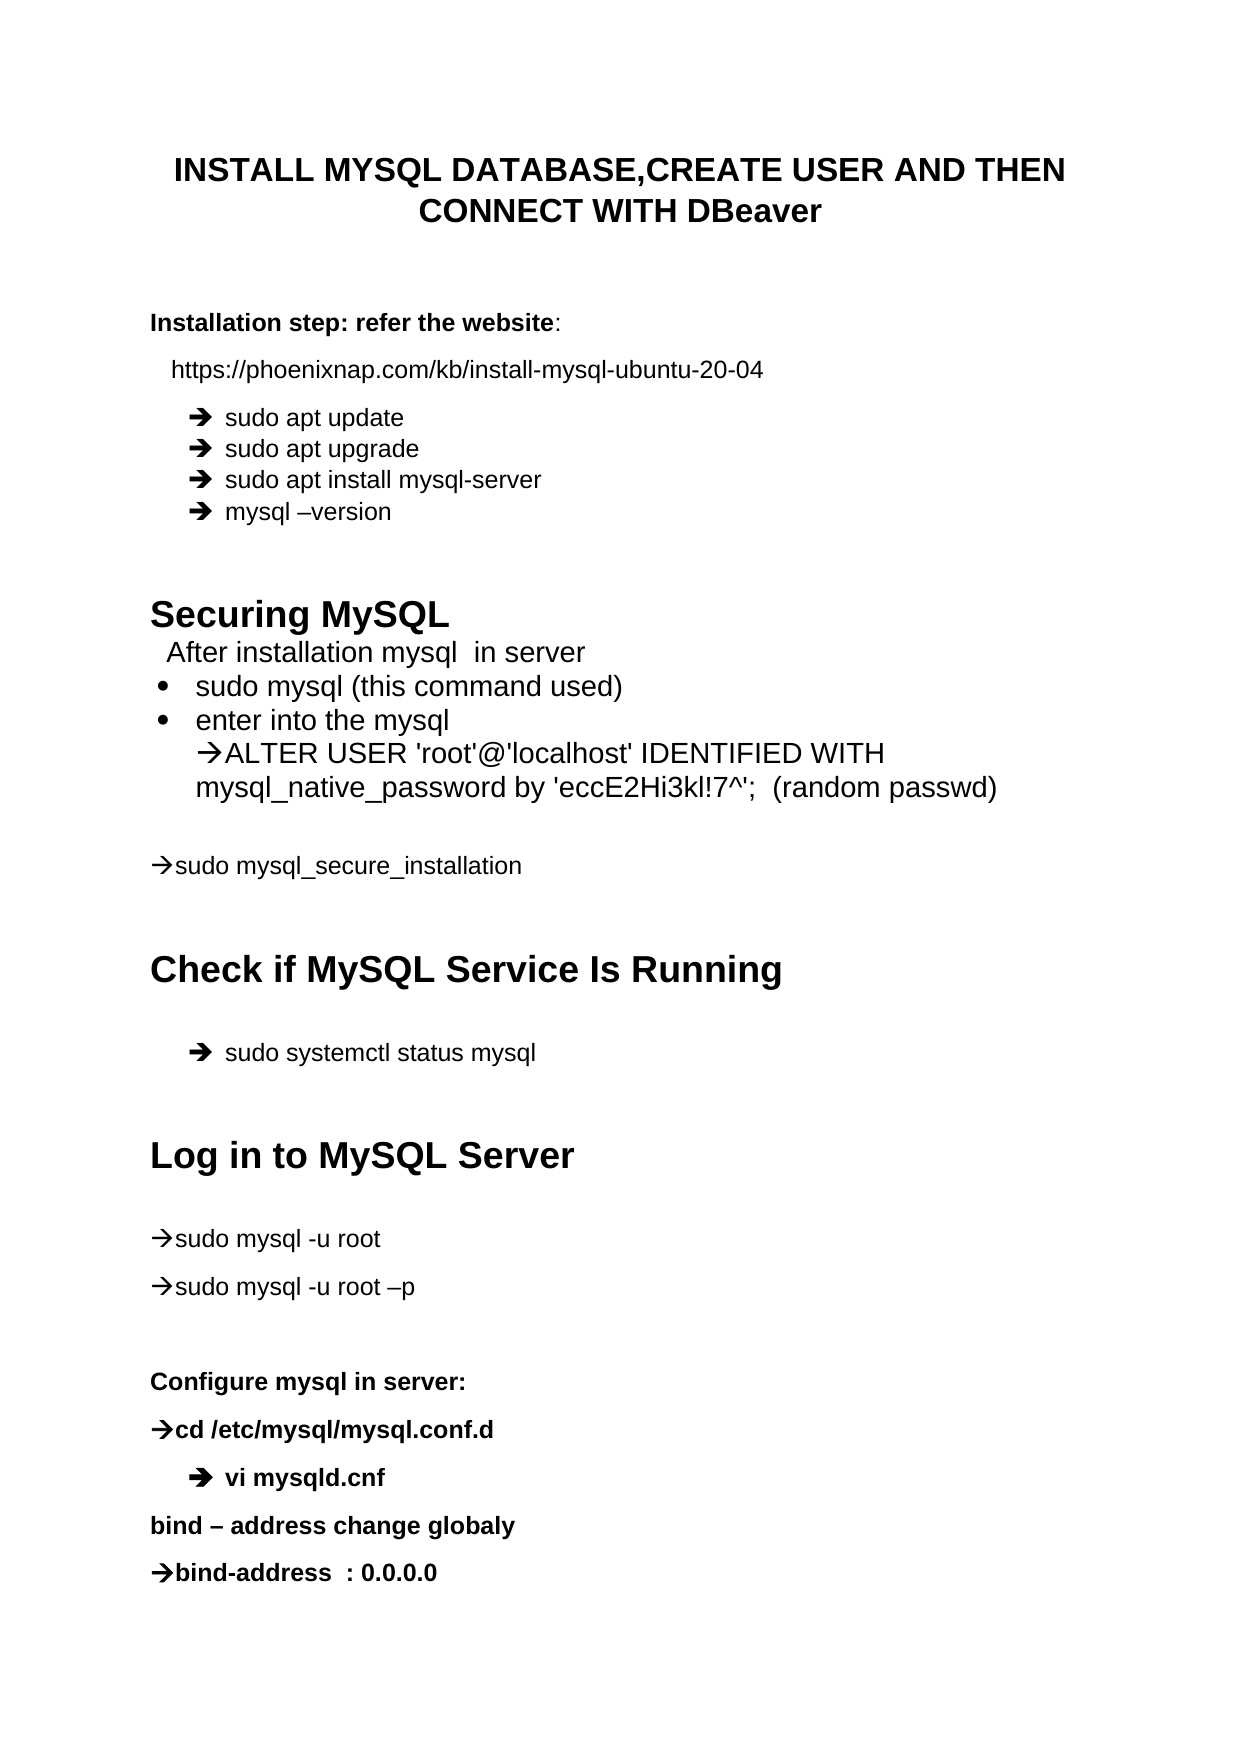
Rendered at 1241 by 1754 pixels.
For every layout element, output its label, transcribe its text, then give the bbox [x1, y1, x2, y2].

subtitle Check if MySQL Service Is Running [150, 947, 1090, 990]
list sudo apt update [187, 403, 1090, 432]
text sudo mysql_secure_installation [150, 851, 1090, 880]
list mysql –version [187, 497, 1090, 525]
text cd /etc/mysql/mysql.conf.d [150, 1415, 1090, 1444]
list vi mysqld.cnf [187, 1463, 1090, 1492]
list enter into the mysql [158, 702, 1090, 736]
text bind – address change globaly [150, 1511, 1090, 1539]
list sudo apt upgrade [187, 434, 1090, 463]
text sudo mysql -u root –p [150, 1272, 1090, 1301]
text Configure mysql in server: [150, 1367, 1090, 1396]
list sudo mysql (this command used) [158, 669, 1090, 702]
text sudo mysql -u root [150, 1224, 1090, 1253]
list sudo systemctl status mysql [187, 1038, 1090, 1066]
text INSTALL MYSQL DATABASE,CREATE USER AND THEN CONNECT WITH DBeaver [150, 150, 1090, 230]
list ALTER USER 'root'@'localhost' IDENTIFIED WITH mysql_native_password by 'eccE2Hi3kl!7^'; (random passwd) [195, 736, 1090, 803]
text Securing MySQL [150, 592, 1090, 635]
subtitle Log in to MySQL Server [150, 1133, 1090, 1176]
list sudo apt install mysql-server [187, 465, 1090, 494]
text https://phoenixnap.com/kb/install-mysql-ubuntu-20-04 [150, 355, 1090, 384]
text After installation mysql in server [150, 635, 1090, 669]
text Installation step: refer the website: [150, 308, 1090, 336]
text bind-address : 0.0.0.0 [150, 1558, 1090, 1587]
